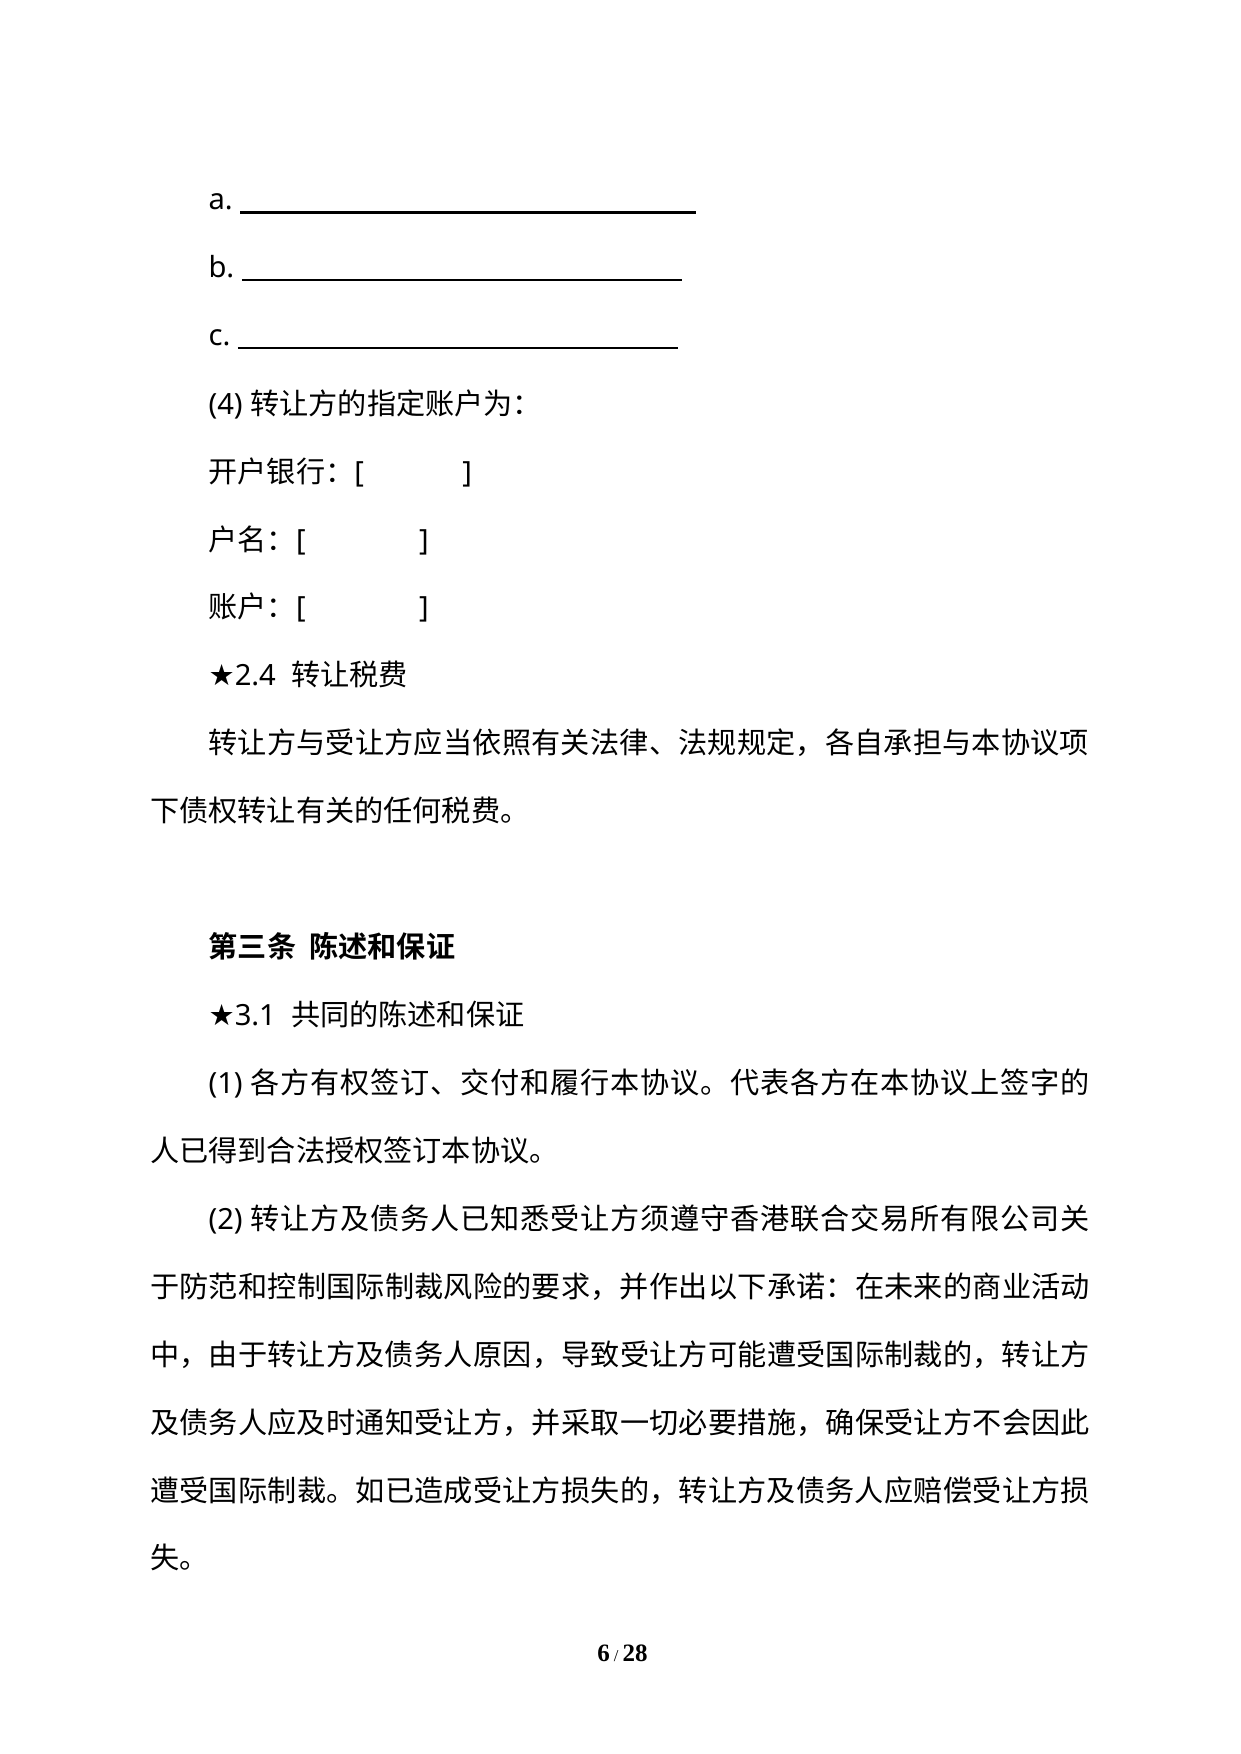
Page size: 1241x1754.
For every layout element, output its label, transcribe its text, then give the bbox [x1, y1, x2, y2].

text 第三条 陈述和保证 [150, 911, 1090, 979]
text b. [150, 232, 1090, 300]
text ★2.4 转让税费 [150, 639, 1090, 707]
list 转让方及债务人已知悉受让方须遵守香港联合交易所有限公司关于防范和控制国际制裁风险的要求，并作出以下承诺：在未来的商业活动中，由于转让方及债务人原因，导致受让方可能遭受国际制裁的，转让方及债务人应及时通知受让方，并采取一切必要措施，确保受让方不会因此遭受国际制裁。如已造成受让方损失的，转让方及债务人应赔偿受让方损失。 [150, 1183, 1090, 1590]
text 户名：[ ] [150, 503, 1090, 571]
text 转让方与受让方应当依照有关法律、法规规定，各自承担与本协议项下债权转让有关的任何税费。 [150, 707, 1090, 843]
text 开户银行：[ ] [150, 436, 1090, 503]
text 账户：[ ] [150, 571, 1090, 639]
text a. [150, 164, 1090, 232]
text (4) 转让方的指定账户为： [150, 368, 1090, 436]
text ★3.1 共同的陈述和保证 [150, 979, 1090, 1047]
text c. [150, 300, 1090, 368]
list 各方有权签订、交付和履行本协议。代表各方在本协议上签字的人已得到合法授权签订本协议。 [150, 1047, 1090, 1183]
